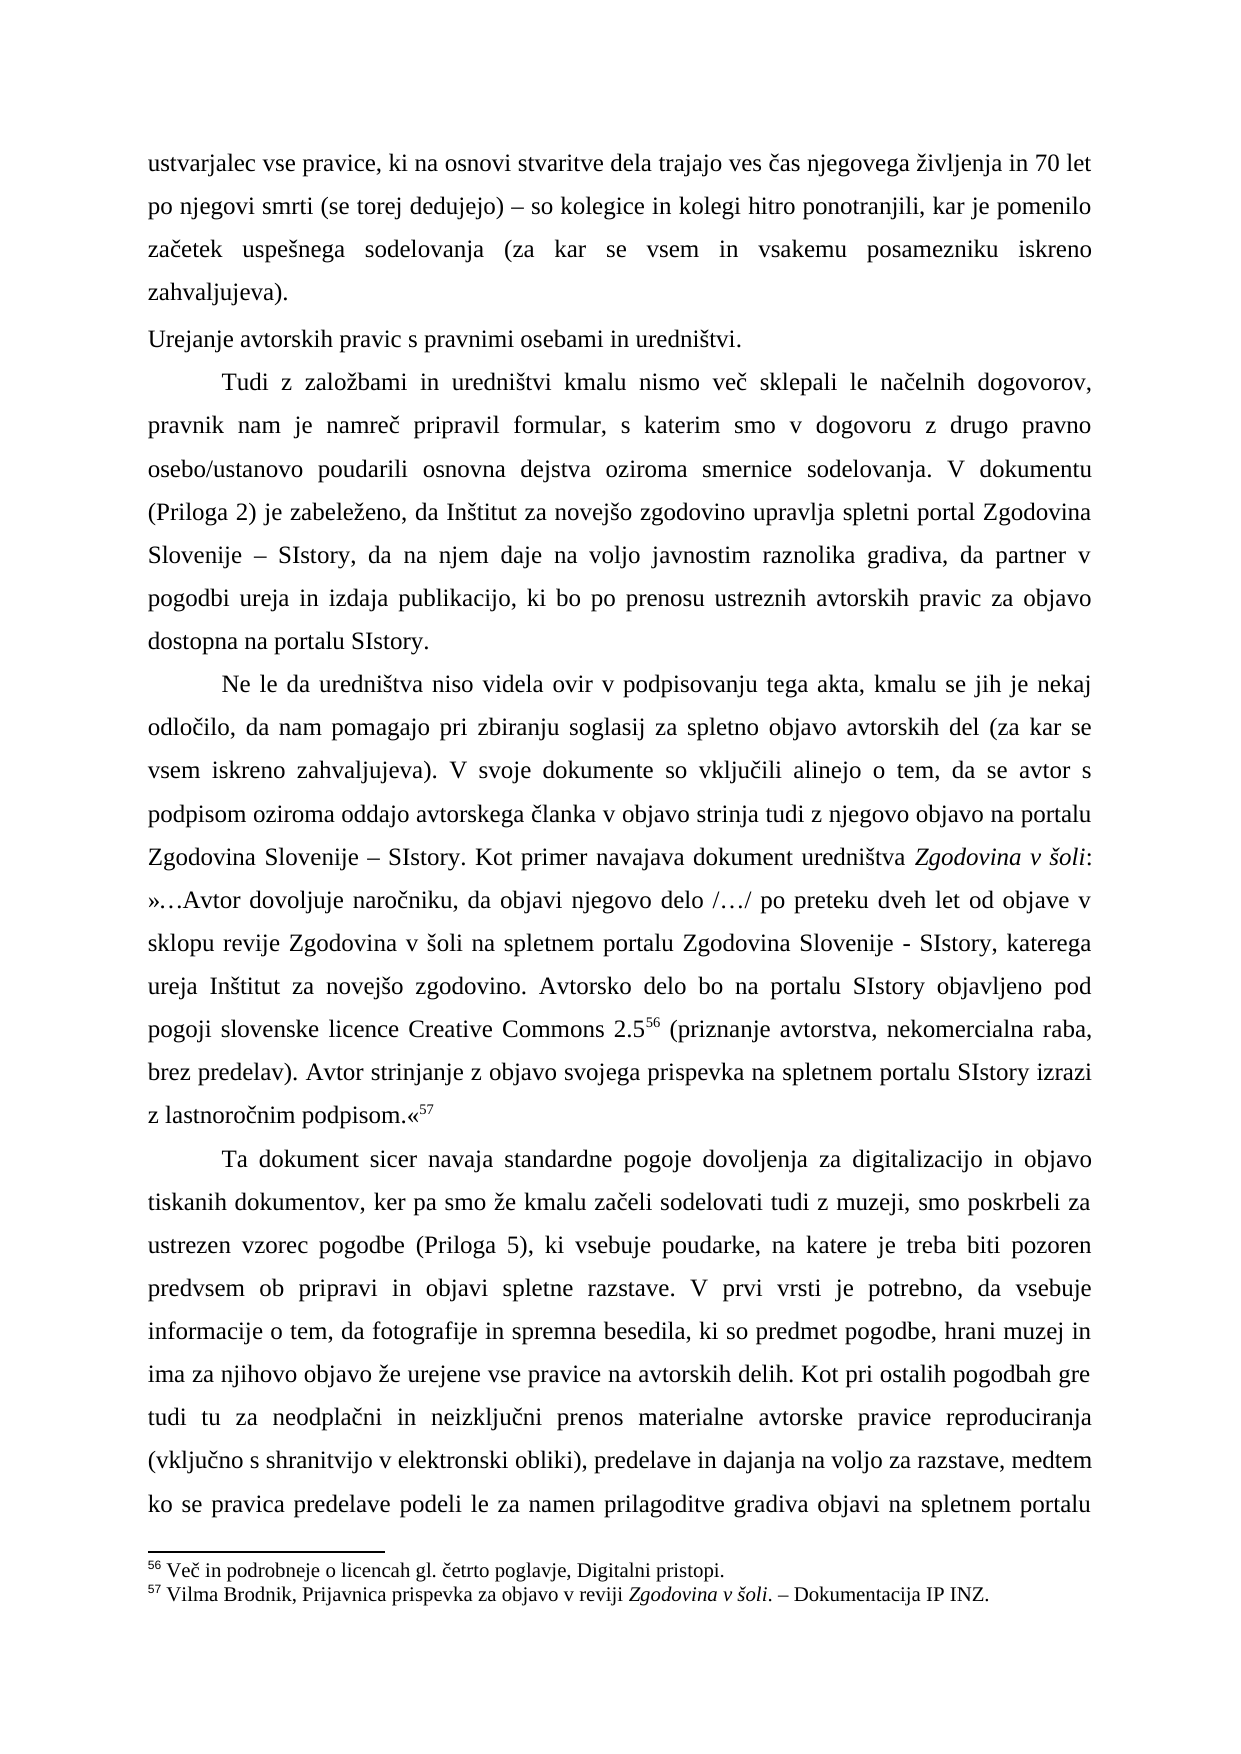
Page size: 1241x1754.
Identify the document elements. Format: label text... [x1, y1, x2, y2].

text Ne le da uredništva niso videla ovir v podpisovanju tega akta, kmalu se jih je nekaj odločilo, da nam pomagajo pri zbiranju soglasij za spletno objavo avtorskih del (za kar se vsem iskreno zahvaljujeva). V svoje dokumente so vključili alinejo o tem, da se avtor s podpisom oziroma oddajo avtorskega članka v objavo strinja tudi z njegovo objavo na portalu Zgodovina Slovenije – SIstory. Kot primer navajava dokument uredništva Zgodovina v šoli: »…Avtor dovoljuje naročniku, da objavi njegovo delo /…/ po preteku dveh let od objave v sklopu revije Zgodovina v šoli na spletnem portalu Zgodovina Slovenije - SIstory, katerega ureja Inštitut za novejšo zgodovino. Avtorsko delo bo na portalu SIstory objavljeno pod pogoji slovenske licence Creative Commons 2.5 (priznanje avtorstva, nekomercialna raba, brez predelav). Avtor strinjanje z objavo svojega prispevka na spletnem portalu SIstory izrazi z lastnoročnim podpisom.« [148, 669, 1093, 1129]
text Tudi z založbami in uredništvi kmalu nismo več sklepali le načelnih dogovorov, pravnik nam je namreč pripravil formular, s katerim smo v dogovoru z drugo pravno osebo/ustanovo poudarili osnovna dejstva oziroma smernice sodelovanja. V dokumentu (Priloga 2) je zabeleženo, da Inštitut za novejšo zgodovino upravlja spletni portal Zgodovina Slovenije – SIstory, da na njem daje na voljo javnostim raznolika gradiva, da partner v pogodbi ureja in izdaja publikacijo, ki bo po prenosu ustreznih avtorskih pravic za objavo dostopna na portalu SIstory. [148, 367, 1093, 655]
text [148, 1144, 1093, 1517]
subtitle Urejanje avtorskih pravic s pravnimi osebami in uredništvi. [148, 324, 1093, 353]
text Mnogi prejemniki pogodbe so bili presenečeni, ko so dobili prvo prošnjo za njen podpis, ažurno smo se odzivali na vsa njihova vprašanja, ki smo jih prejemali po elektronski pošti in telefonu, ter zgodovinopisno javnost seznanjali z osnovami avtorskega prava. Kmalu smo ugotovili, da so razmere več kot zrele za neposredno komunikacijo. Na okroglih mizah, predstavitvah in v individualnem stiku smo najprej opredelili kategorijo avtorskih del in poudarili, da med individualne intelektualne stvaritve uvrščamo tudi rezultate s področja znanosti. Dejstvo, da je delo, ko ga avtor zaključi, avtomatično varovano – na njem ima ustvarjalec vse pravice, ki na osnovi stvaritve dela trajajo ves čas njegovega življenja in 70 let po njegovi smrti (se torej dedujejo) – so kolegice in kolegi hitro ponotranjili, kar je pomenilo začetek uspešnega sodelovanja (za kar se vsem in vsakemu posamezniku iskreno zahvaljujeva). [148, 148, 1093, 306]
